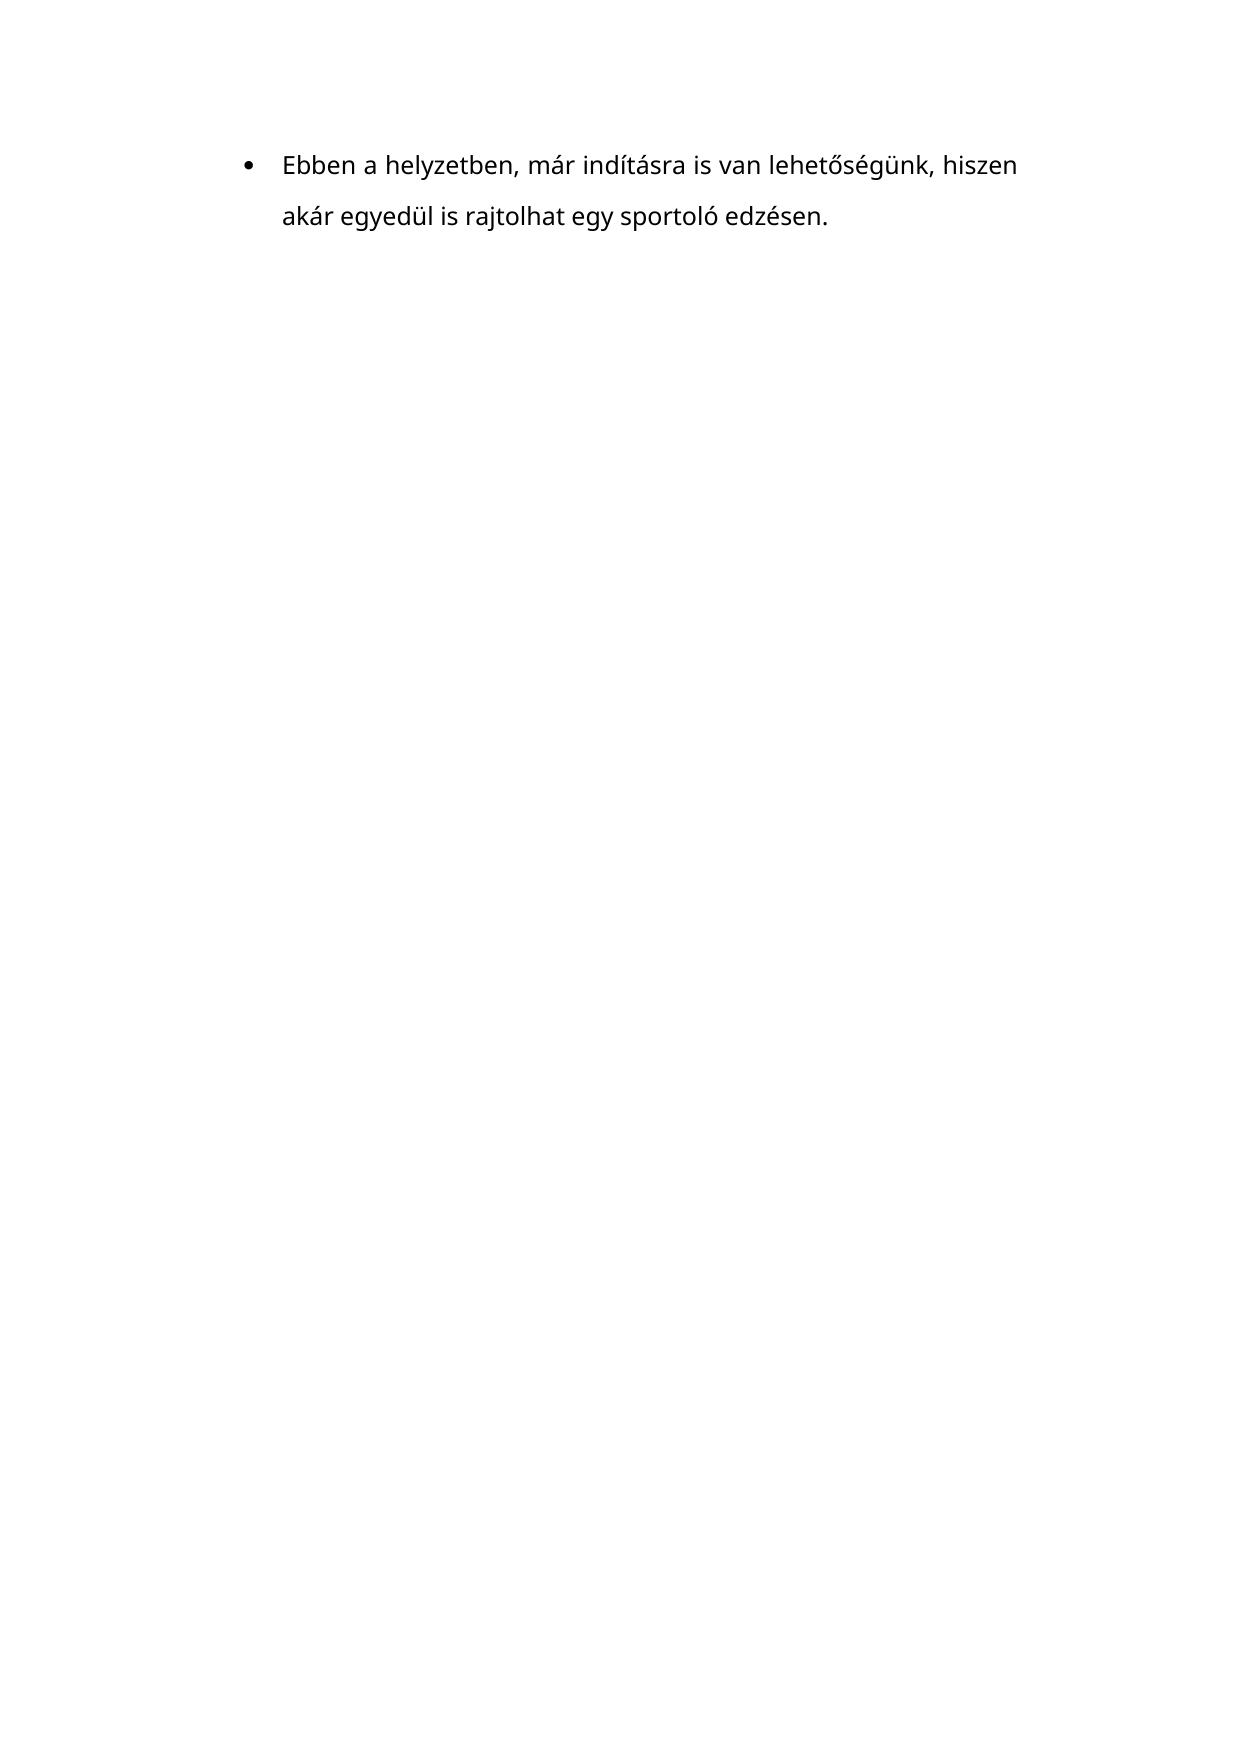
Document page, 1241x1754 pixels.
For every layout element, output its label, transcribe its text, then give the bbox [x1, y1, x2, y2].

list Ebben a helyzetben, már indításra is van lehetőségünk, hiszen akár egyedül is rajtolhat egy sportoló edzésen. [244, 148, 1019, 233]
